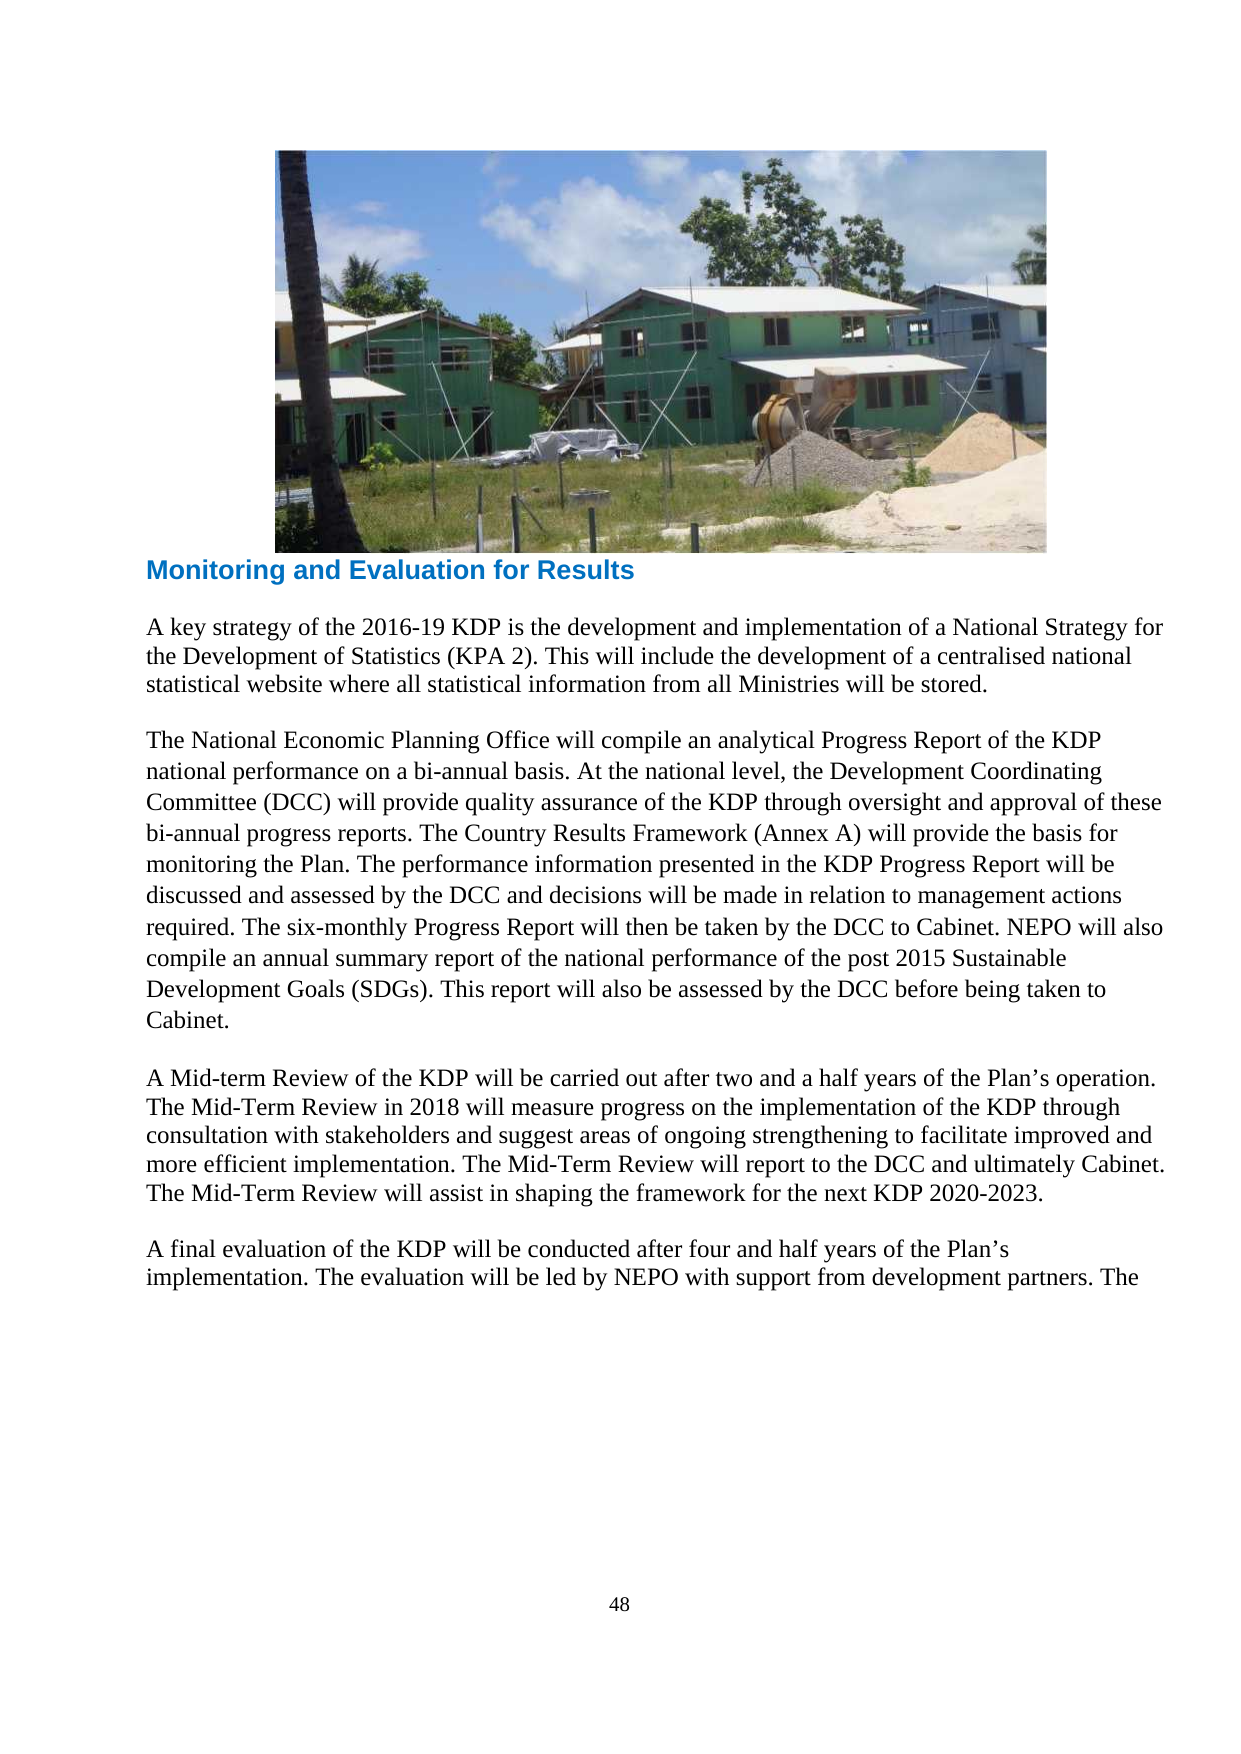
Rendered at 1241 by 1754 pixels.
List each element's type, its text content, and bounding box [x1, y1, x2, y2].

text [146, 1234, 1176, 1291]
text A Mid-term Review of the KDP will be carried out after two and a half years of the Plan’s operation. The Mid-Term Review in 2018 will measure progress on the implementation of the KDP through consultation with stakeholders and suggest areas of ongoing strengthening to facilitate improved and more efficient implementation. The Mid-Term Review will report to the DCC and ultimately Cabinet. The Mid-Term Review will assist in shaping the framework for the next KDP 2020-2023. [146, 1063, 1176, 1207]
subtitle Monitoring and Evaluation for Results [146, 554, 1176, 585]
text A key strategy of the 2016-19 KDP is the development and implementation of a National Strategy for the Development of Statistics (KPA 2). This will include the development of a centralised national statistical website where all statistical information from all Ministries will be stored. [146, 612, 1176, 698]
text The National Economic Planning Office will compile an analytical Progress Report of the KDP national performance on a bi-annual basis. At the national level, the Development Coordinating Committee (DCC) will provide quality assurance of the KDP through oversight and approval of these bi-annual progress reports. The Country Results Framework (Annex A) will provide the basis for monitoring the Plan. The performance information presented in the KDP Progress Report will be discussed and assessed by the DCC and decisions will be made in relation to management actions required. The six-monthly Progress Report will then be taken by the DCC to Cabinet. NEPO will also compile an annual summary report of the national performance of the post 2015 Sustainable Development Goals (SDGs). This report will also be assessed by the DCC before being taken to Cabinet. [146, 725, 1176, 1033]
picture [275, 150, 1047, 554]
